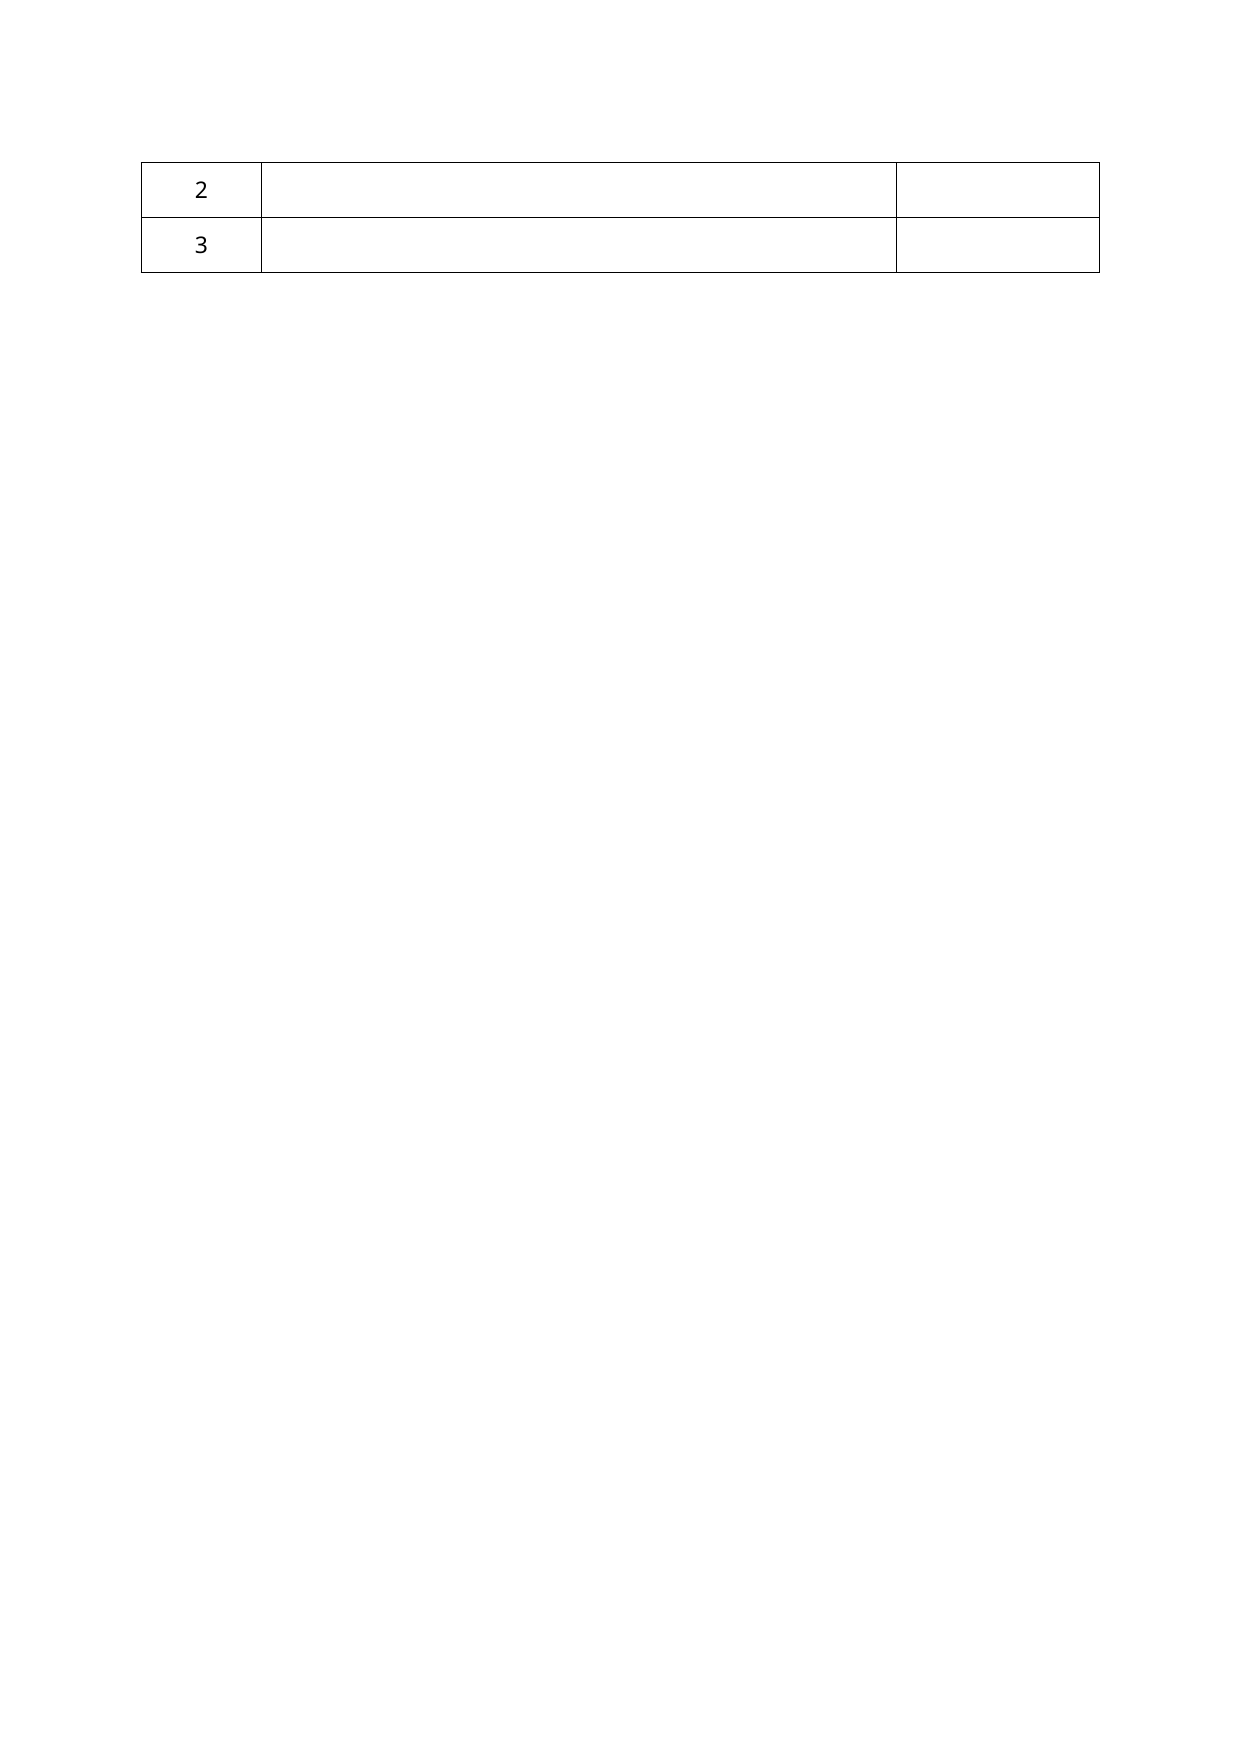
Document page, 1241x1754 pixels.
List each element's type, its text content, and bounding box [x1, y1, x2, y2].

table_cell 2 [142, 163, 261, 217]
table_cell [897, 218, 1099, 272]
table_cell 3 [142, 218, 261, 272]
table_cell [262, 218, 896, 272]
table_cell [897, 163, 1099, 217]
table_cell [262, 163, 896, 217]
